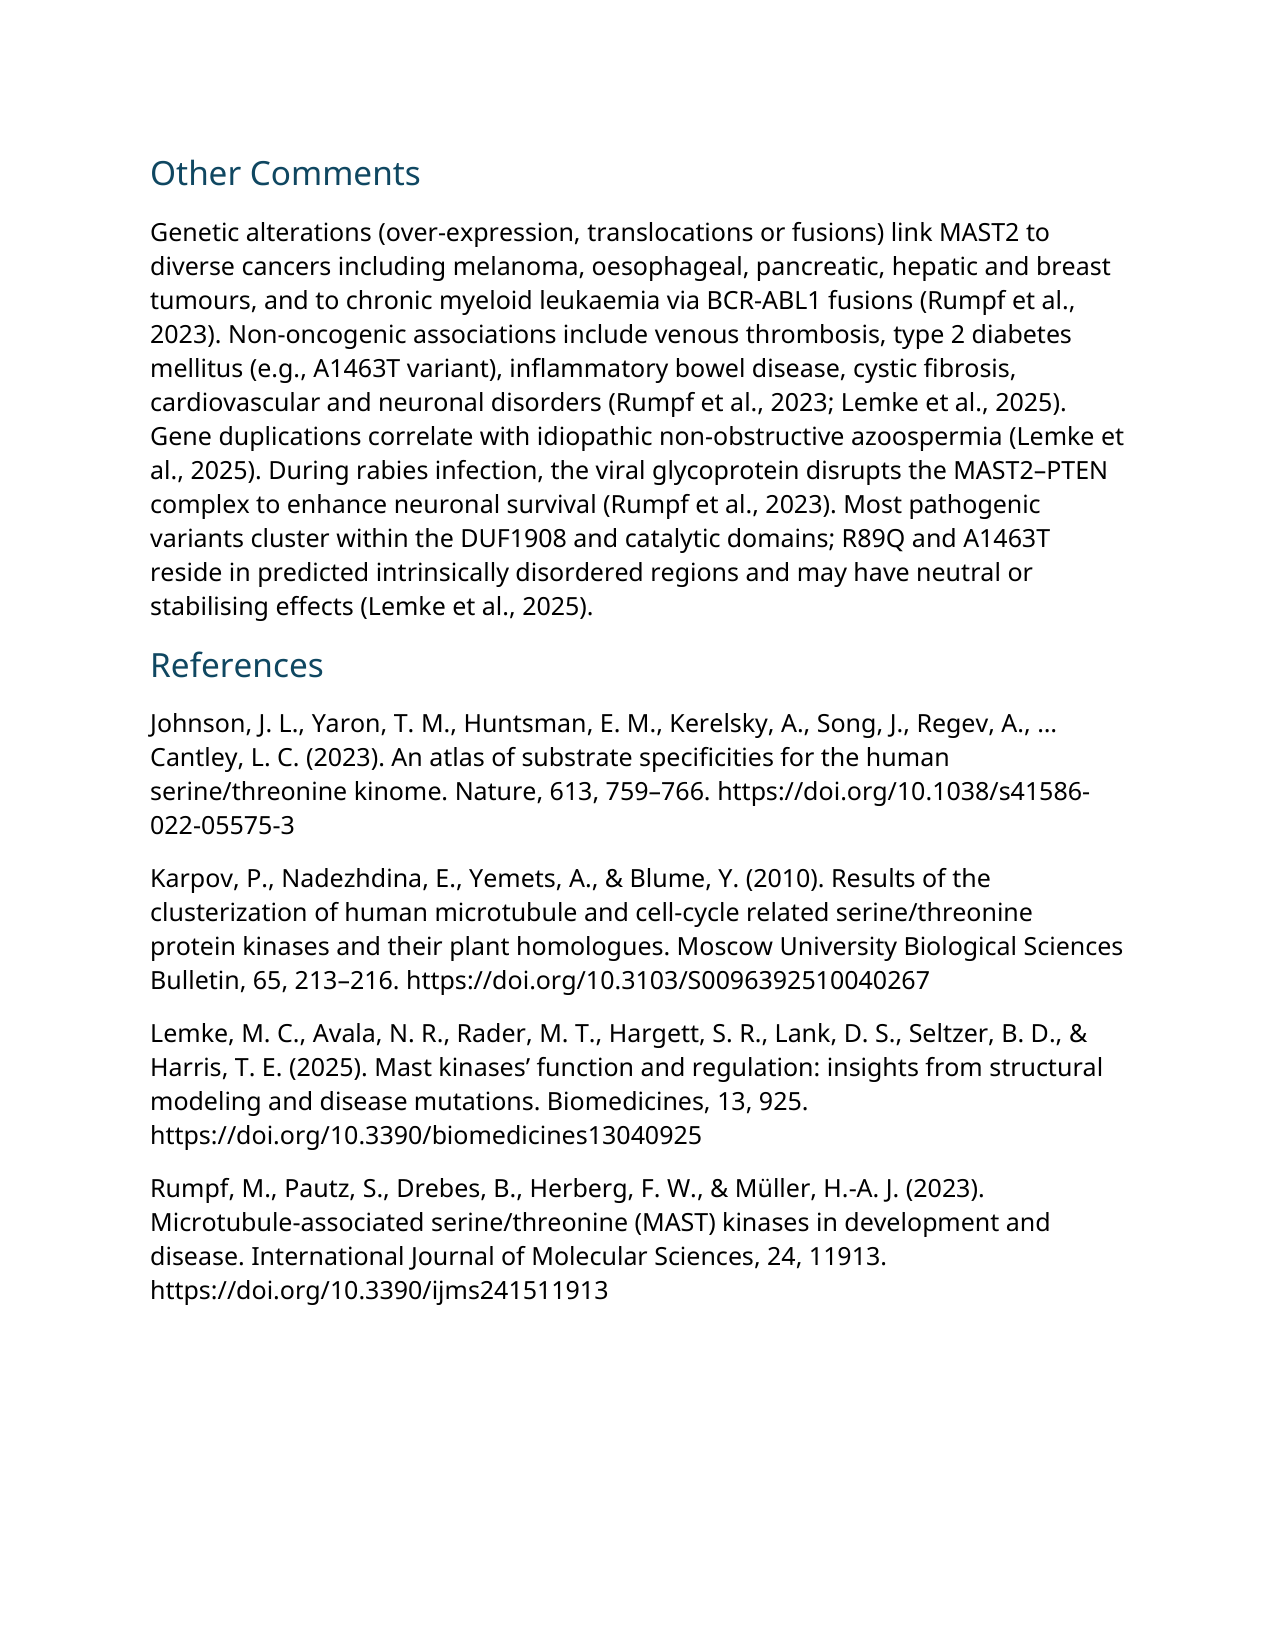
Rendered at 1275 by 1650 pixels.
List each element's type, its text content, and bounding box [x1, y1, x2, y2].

subtitle References [150, 642, 1125, 687]
text Lemke, M. C., Avala, N. R., Rader, M. T., Hargett, S. R., Lank, D. S., Seltzer, B. D., & Harris, T. E. (2025). Mast kinases’ function and regulation: insights from structural modeling and disease mutations. Biomedicines, 13, 925. https://doi.org/10.3390/biomedicines13040925 [150, 1016, 1125, 1152]
text Karpov, P., Nadezhdina, E., Yemets, A., & Blume, Y. (2010). Results of the clusterization of human microtubule and cell-cycle related serine/threonine protein kinases and their plant homologues. Moscow University Biological Sciences Bulletin, 65, 213–216. https://doi.org/10.3103/S0096392510040267 [150, 861, 1125, 997]
text Johnson, J. L., Yaron, T. M., Huntsman, E. M., Kerelsky, A., Song, J., Regev, A., … Cantley, L. C. (2023). An atlas of substrate specificities for the human serine/threonine kinome. Nature, 613, 759–766. https://doi.org/10.1038/s41586-022-05575-3 [150, 706, 1125, 842]
text Genetic alterations (over-expression, translocations or fusions) link MAST2 to diverse cancers including melanoma, oesophageal, pancreatic, hepatic and breast tumours, and to chronic myeloid leukaemia via BCR-ABL1 fusions (Rumpf et al., 2023). Non-oncogenic associations include venous thrombosis, type 2 diabetes mellitus (e.g., A1463T variant), inflammatory bowel disease, cystic fibrosis, cardiovascular and neuronal disorders (Rumpf et al., 2023; Lemke et al., 2025). Gene duplications correlate with idiopathic non-obstructive azoospermia (Lemke et al., 2025). During rabies infection, the viral glycoprotein disrupts the MAST2–PTEN complex to enhance neuronal survival (Rumpf et al., 2023). Most pathogenic variants cluster within the DUF1908 and catalytic domains; R89Q and A1463T reside in predicted intrinsically disordered regions and may have neutral or stabilising effects (Lemke et al., 2025). [150, 214, 1125, 623]
subtitle Other Comments [150, 150, 1125, 195]
text Rumpf, M., Pautz, S., Drebes, B., Herberg, F. W., & Müller, H.-A. J. (2023). Microtubule-associated serine/threonine (MAST) kinases in development and disease. International Journal of Molecular Sciences, 24, 11913. https://doi.org/10.3390/ijms241511913 [150, 1171, 1125, 1307]
